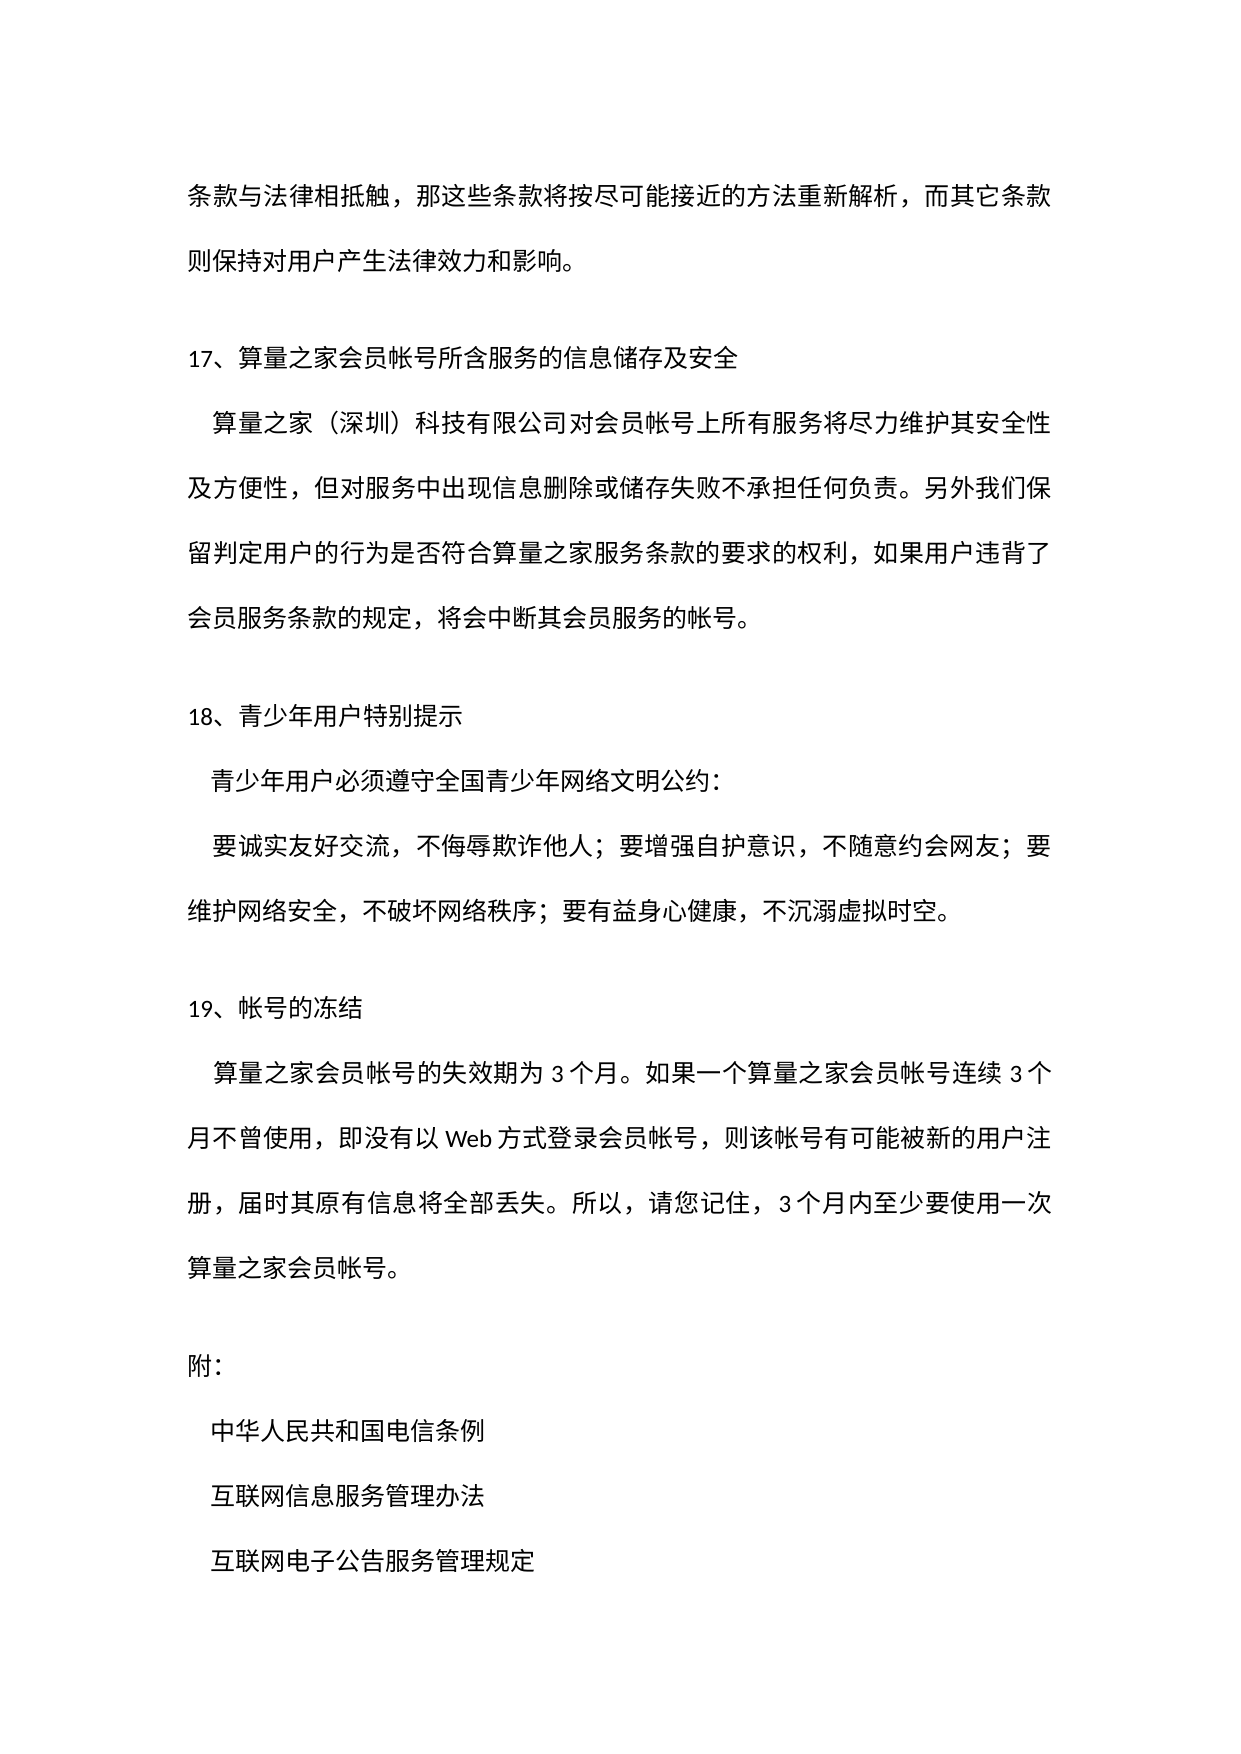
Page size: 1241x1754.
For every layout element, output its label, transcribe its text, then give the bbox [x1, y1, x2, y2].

text 要诚实友好交流，不侮辱欺诈他人；要增强自护意识，不随意约会网友；要维护网络安全，不破坏网络秩序；要有益身心健康，不沉溺虚拟时空。 [187, 812, 1053, 942]
text 17、算量之家会员帐号所含服务的信息储存及安全 [187, 324, 1053, 389]
text 18、青少年用户特别提示 [187, 682, 1053, 747]
text 算量之家（深圳）科技有限公司对会员帐号上所有服务将尽力维护其安全性及方便性，但对服务中出现信息删除或储存失败不承担任何负责。另外我们保留判定用户的行为是否符合算量之家服务条款的要求的权利，如果用户违背了会员服务条款的规定，将会中断其会员服务的帐号。 [187, 389, 1053, 649]
text 附： [187, 1332, 1053, 1397]
text 青少年用户必须遵守全国青少年网络文明公约： [187, 747, 1053, 812]
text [187, 162, 1053, 292]
text 互联网电子公告服务管理规定 [187, 1527, 1053, 1592]
text 算量之家会员帐号的失效期为3个月。如果一个算量之家会员帐号连续3个月不曾使用，即没有以Web方式登录会员帐号，则该帐号有可能被新的用户注册，届时其原有信息将全部丢失。所以，请您记住，3个月内至少要使用一次算量之家会员帐号。 [187, 1039, 1053, 1299]
text 中华人民共和国电信条例 [187, 1397, 1053, 1462]
text 19、帐号的冻结 [187, 974, 1053, 1039]
text 互联网信息服务管理办法 [187, 1462, 1053, 1527]
